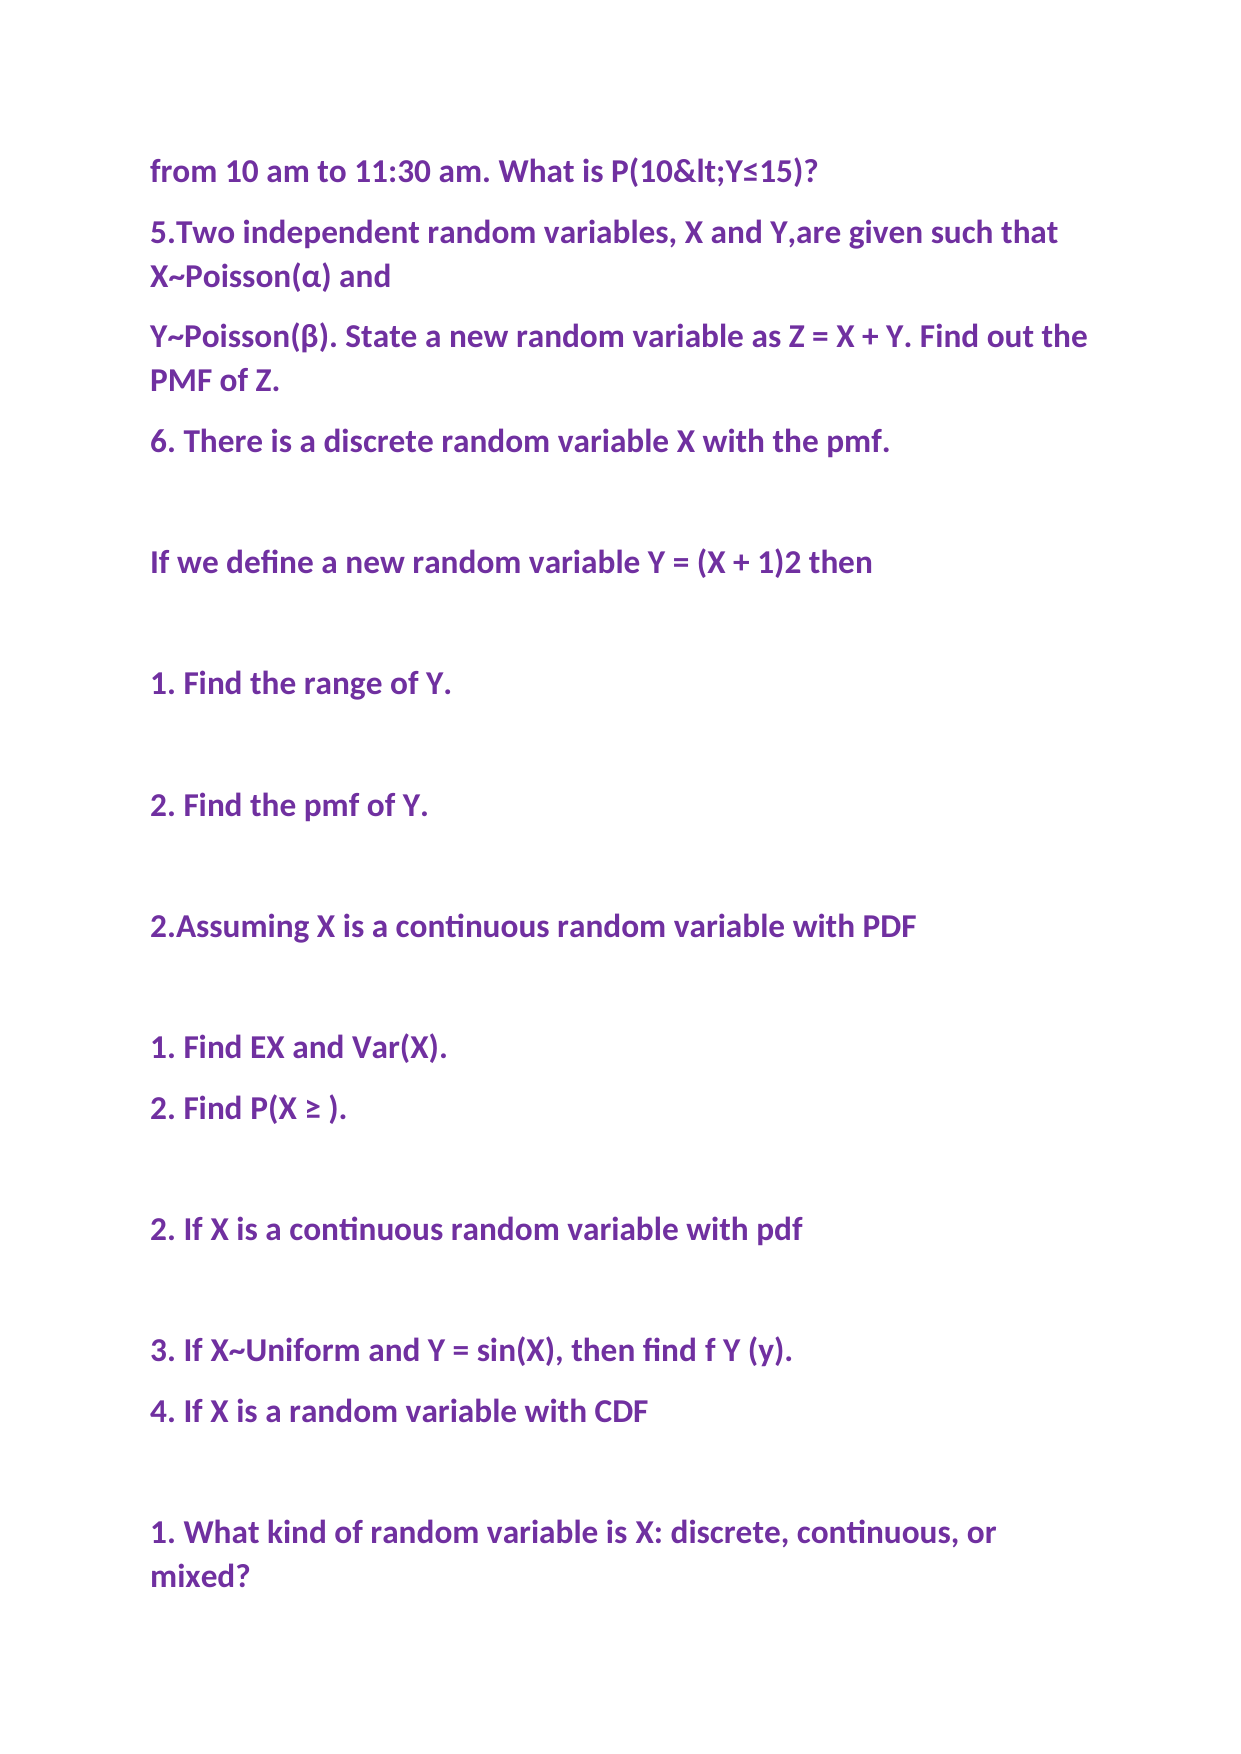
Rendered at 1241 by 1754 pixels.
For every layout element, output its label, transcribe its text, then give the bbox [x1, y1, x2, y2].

text 2. Find the pmf of Y. [150, 783, 1090, 824]
text If we define a new random variable Y = (X + 1)2 then [150, 541, 1090, 582]
text 2. If X is a continuous random variable with pdf [150, 1208, 1090, 1249]
text Y~Poisson(β). State a new random variable as Z = X + Y. Find out the PMF of Z. [150, 315, 1090, 400]
text from 10 am to 11:30 am. What is P(10&lt;Y≤15)? [150, 150, 1090, 191]
text 6. There is a discrete random variable X with the pmf. [150, 420, 1090, 461]
text 1. What kind of random variable is X: discrete, continuous, or mixed? [150, 1511, 1090, 1596]
text 1. Find EX and Var(X). [150, 1026, 1090, 1067]
text 1. Find the range of Y. [150, 662, 1090, 703]
text 2. Find P(X ≥ ). [150, 1087, 1090, 1127]
text 4. If X is a random variable with CDF [150, 1390, 1090, 1431]
text 3. If X~Uniform and Y = sin(X), then find f Y (y). [150, 1329, 1090, 1370]
text 5.Two independent random variables, X and Y,are given such that X~Poisson(α) and [150, 211, 1090, 295]
text 2.Assuming X is a continuous random variable with PDF [150, 905, 1090, 946]
